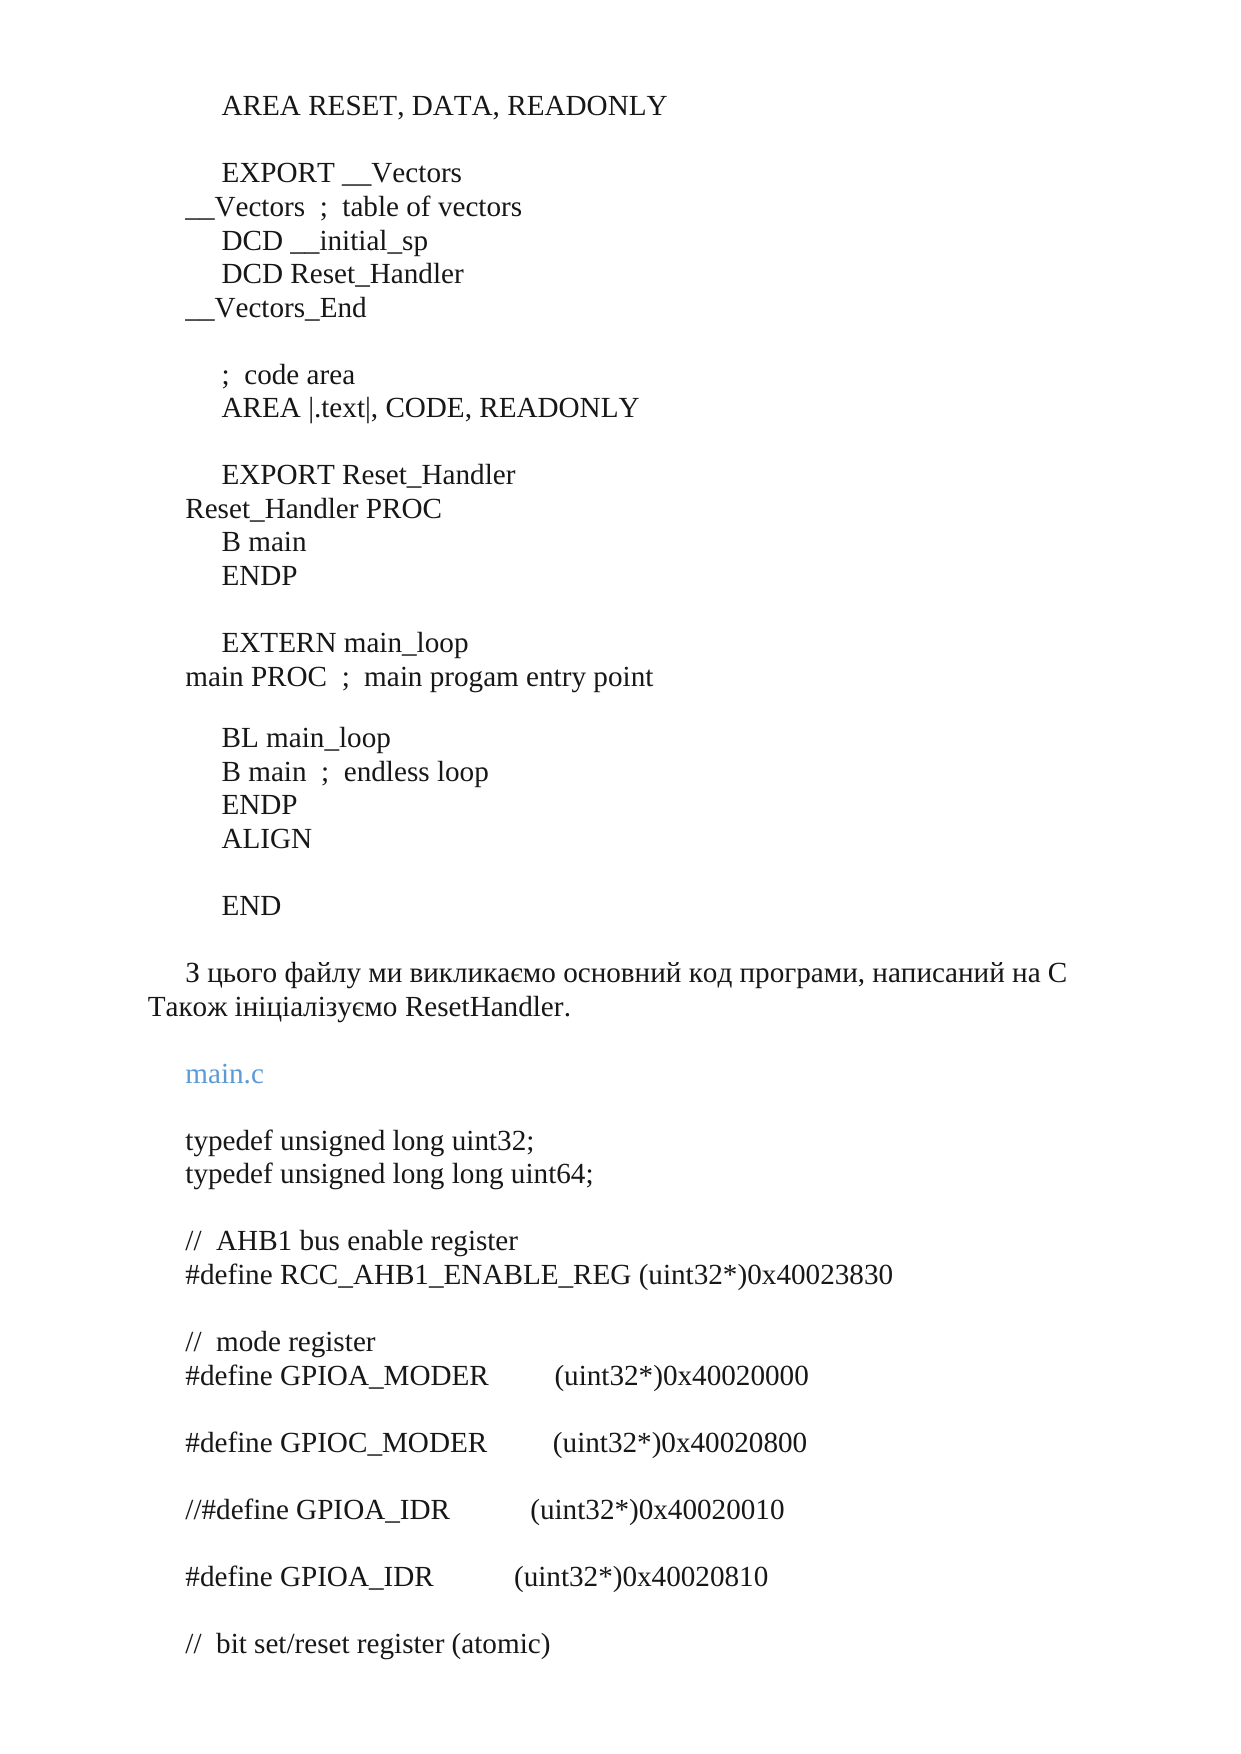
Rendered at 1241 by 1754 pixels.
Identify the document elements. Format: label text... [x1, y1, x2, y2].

text main PROC ; main progam entry point [148, 659, 1152, 692]
text DCD Reset_Handler [148, 256, 1152, 290]
text EXTERN main_loop [148, 625, 1152, 659]
text __Vectors_End [148, 290, 1152, 323]
text // mode register [148, 1324, 1152, 1358]
text Reset_Handler PROC [148, 491, 1152, 524]
text #define GPIOC_MODER (uint32*)0x40020800 [148, 1425, 1152, 1458]
text AREA |.text|, CODE, READONLY [148, 390, 1152, 424]
text B main [148, 524, 1152, 558]
text ; code area [148, 357, 1152, 390]
text ENDP [148, 558, 1152, 592]
text З цього файлу ми викликаємо основний код програми, написаний на С Також ініціалізуємо ResetHandler. [148, 955, 1152, 1022]
text EXPORT __Vectors [148, 156, 1152, 189]
text B main ; endless loop [148, 754, 1152, 787]
text __Vectors ; table of vectors [148, 189, 1152, 223]
text typedef unsigned long uint32; [148, 1123, 1152, 1156]
text AREA RESET, DATA, READONLY [148, 88, 1152, 122]
text main.c [148, 1056, 1152, 1089]
text #define RCC_AHB1_ENABLE_REG (uint32*)0x40023830 [148, 1257, 1152, 1291]
text END [148, 888, 1152, 922]
text #define GPIOA_MODER (uint32*)0x40020000 [148, 1358, 1152, 1391]
text #define GPIOA_IDR (uint32*)0x40020810 [148, 1559, 1152, 1592]
text typedef unsigned long long uint64; [148, 1156, 1152, 1190]
text DCD __initial_sp [148, 223, 1152, 256]
text // bit set/reset register (atomic) [148, 1626, 1152, 1659]
text // AHB1 bus enable register [148, 1223, 1152, 1257]
text BL main_loop [148, 720, 1152, 754]
text EXPORT Reset_Handler [148, 457, 1152, 491]
text //#define GPIOA_IDR (uint32*)0x40020010 [148, 1492, 1152, 1525]
text ENDP [148, 787, 1152, 821]
text ALIGN [148, 821, 1152, 854]
